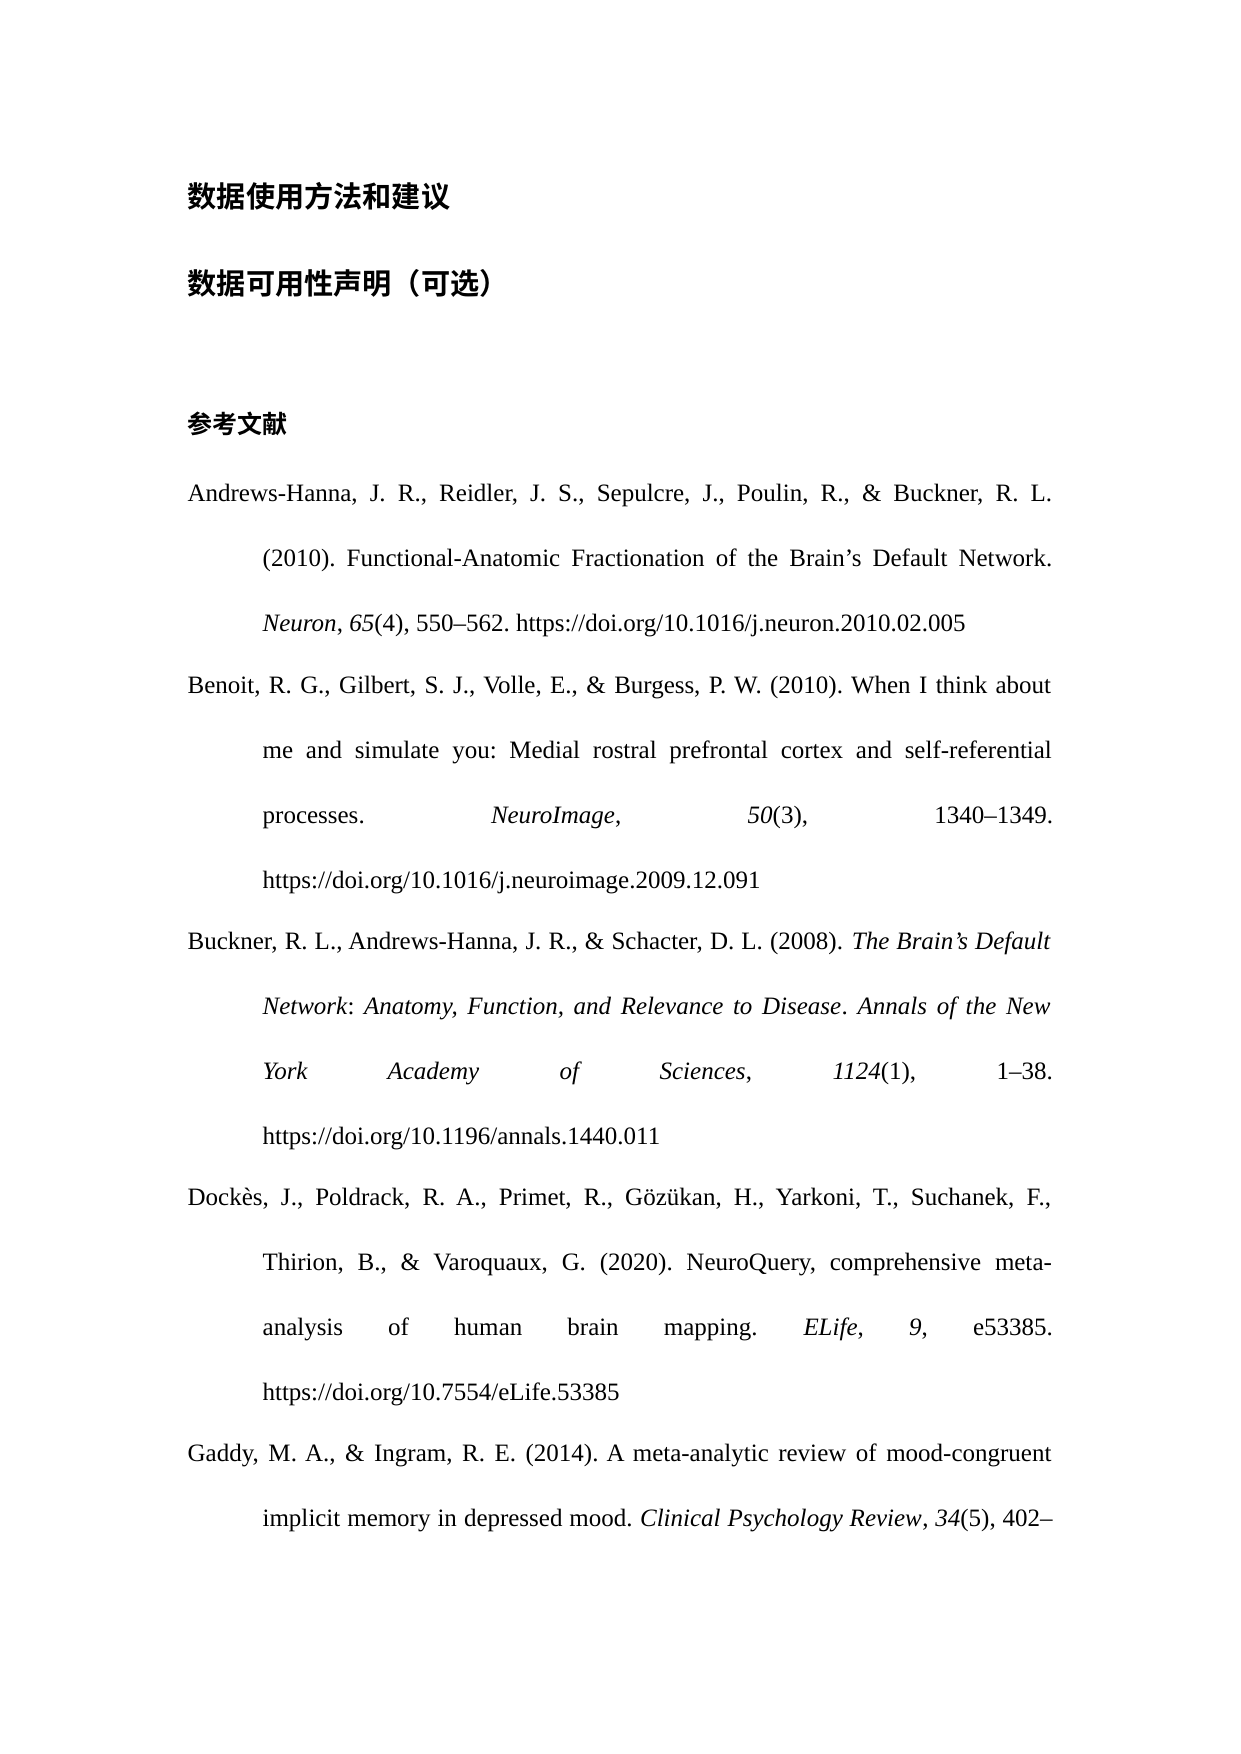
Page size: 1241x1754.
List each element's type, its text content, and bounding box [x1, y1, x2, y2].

text Dockès, J., Poldrack, R. A., Primet, R., Gözükan, H., Yarkoni, T., Suchanek, F., Thirion, B., & Varoquaux, G. (2020). NeuroQuery, comprehensive meta-analysis of human brain mapping. ELife, 9, e53385. https://doi.org/10.7554/eLife.53385 [187, 1180, 1053, 1408]
text 数据使用方法和建议 [187, 162, 1031, 227]
text 数据可用性声明（可选） [187, 249, 1031, 314]
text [187, 1437, 1053, 1534]
text Benoit, R. G., Gilbert, S. J., Volle, E., & Burgess, P. W. (2010). When I think about me and simulate you: Medial rostral prefrontal cortex and self-referential processes. NeuroImage, 50(3), 1340–1349. https://doi.org/10.1016/j.neuroimage.2009.12.091 [187, 668, 1053, 895]
text 参考文献 [187, 390, 1031, 455]
text Buckner, R. L., Andrews-Hanna, J. R., & Schacter, D. L. (2008). The Brain’s Default Network: Anatomy, Function, and Relevance to Disease. Annals of the New York Academy of Sciences, 1124(1), 1–38. https://doi.org/10.1196/annals.1440.011 [187, 924, 1053, 1152]
text Andrews-Hanna, J. R., Reidler, J. S., Sepulcre, J., Poulin, R., & Buckner, R. L. (2010). Functional-Anatomic Fractionation of the Brain’s Default Network. Neuron, 65(4), 550–562. https://doi.org/10.1016/j.neuron.2010.02.005 [187, 477, 1053, 639]
